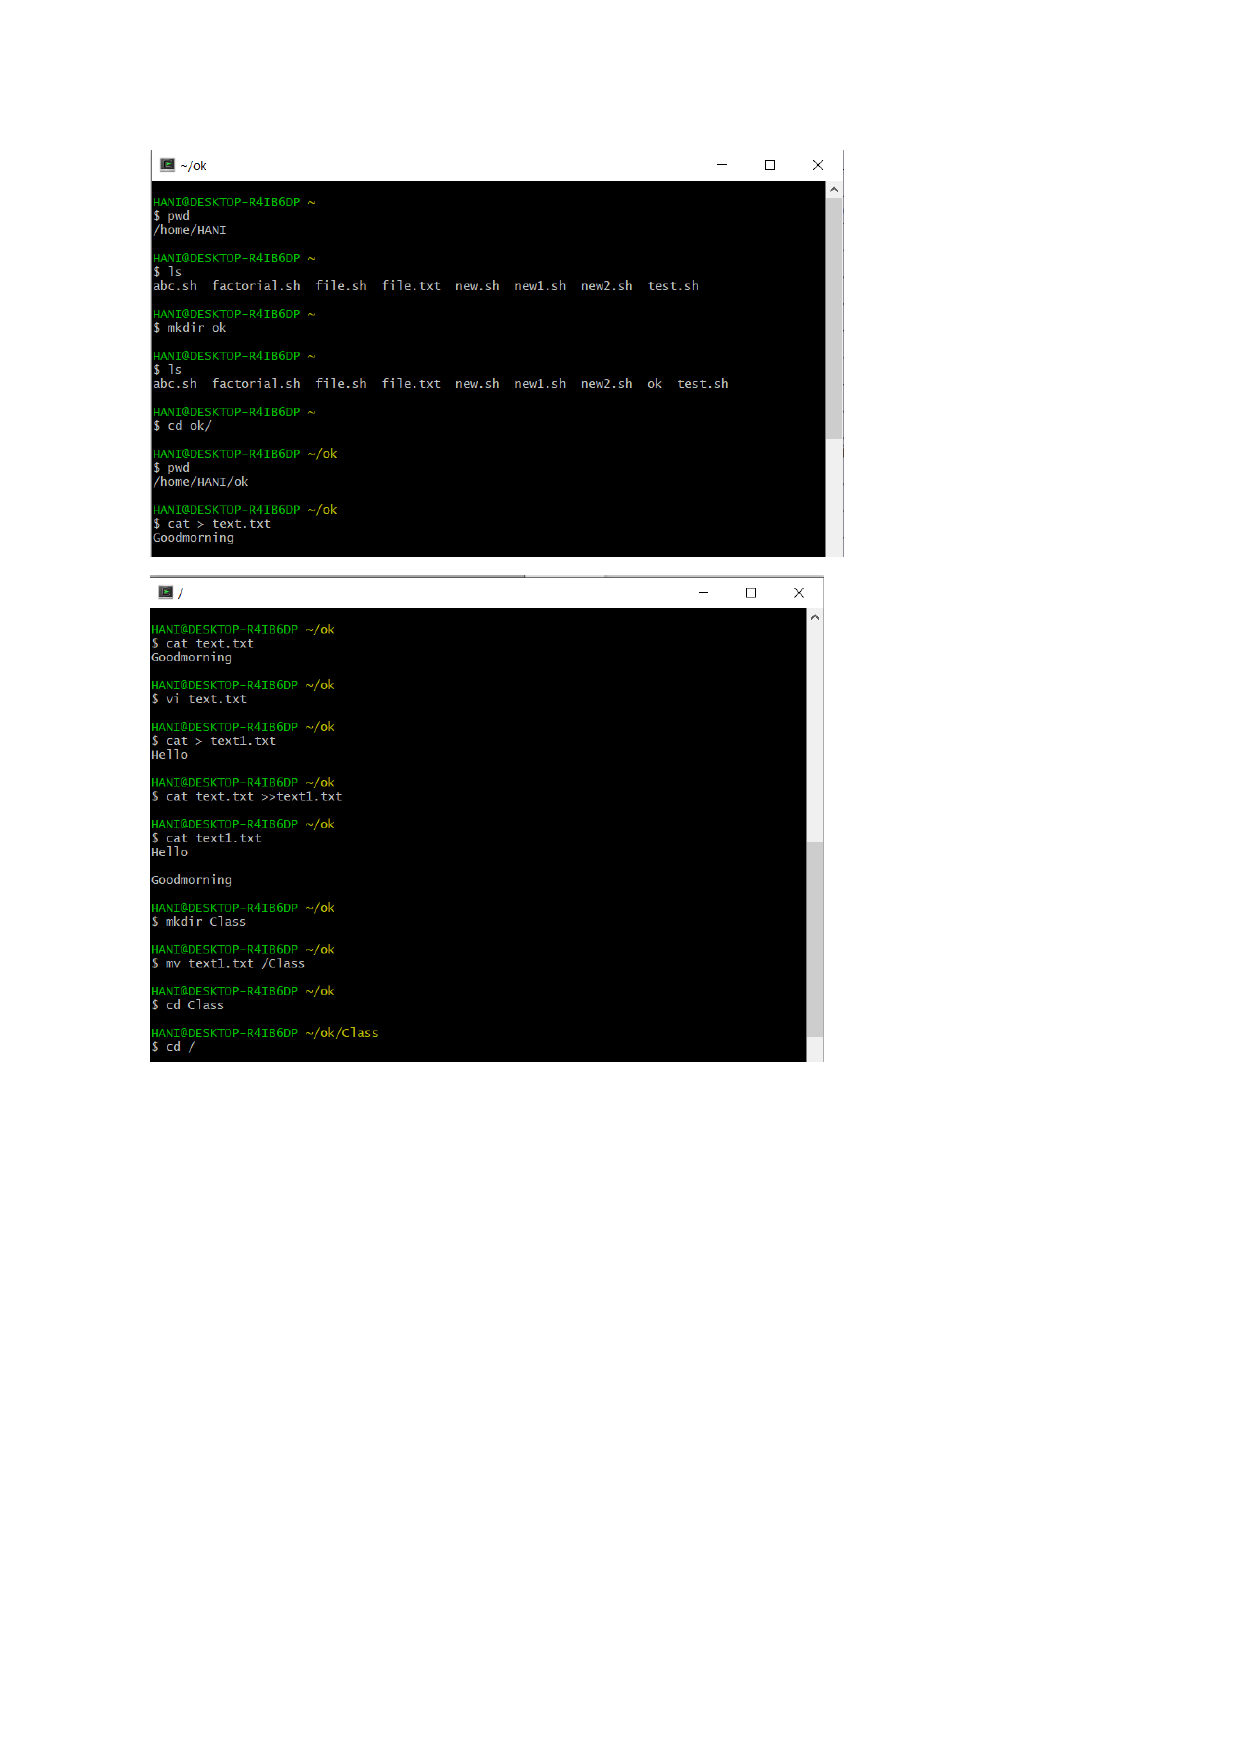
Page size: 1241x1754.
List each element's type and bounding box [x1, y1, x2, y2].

picture [150, 575, 824, 1062]
picture [150, 150, 844, 557]
